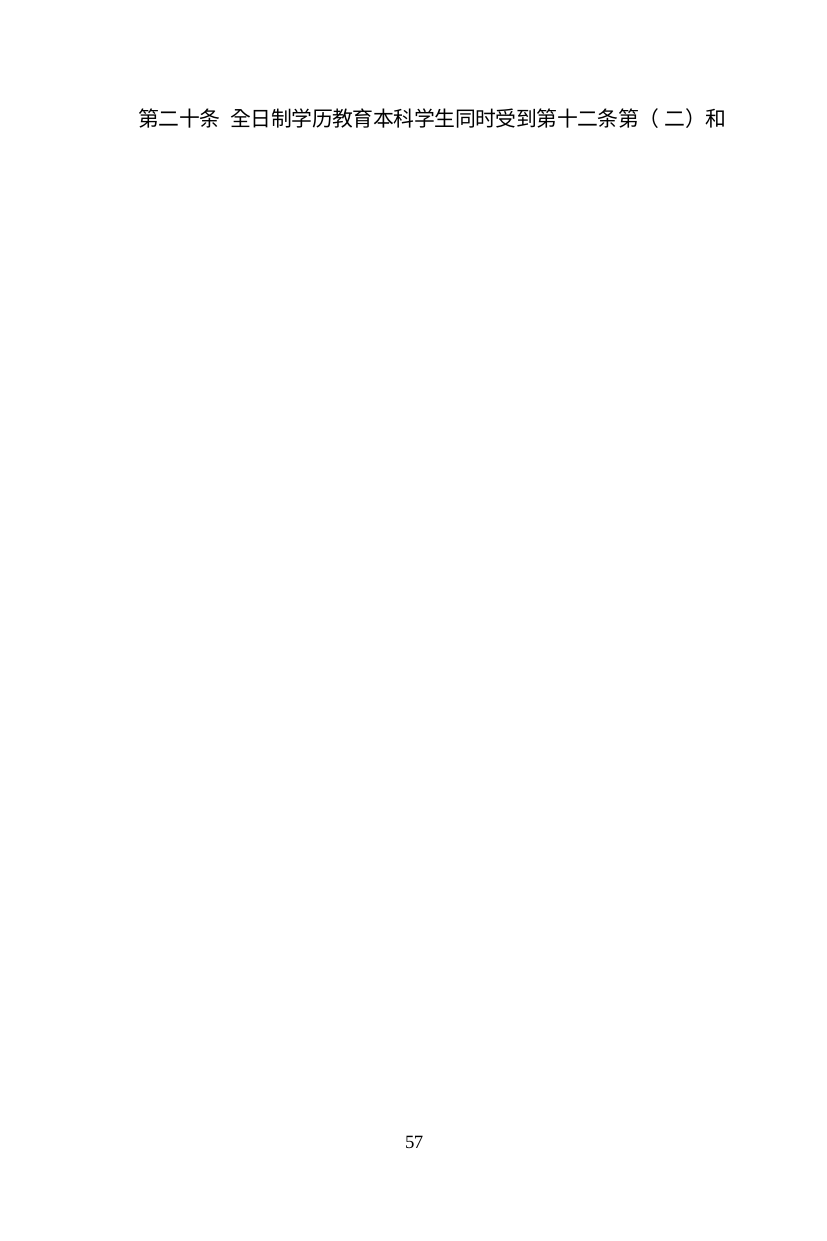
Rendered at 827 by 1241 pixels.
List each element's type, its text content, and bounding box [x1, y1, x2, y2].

text 第二十条 全日制学历教育本科学生同时受到第十二条第（ 二）和 [138, 105, 743, 132]
